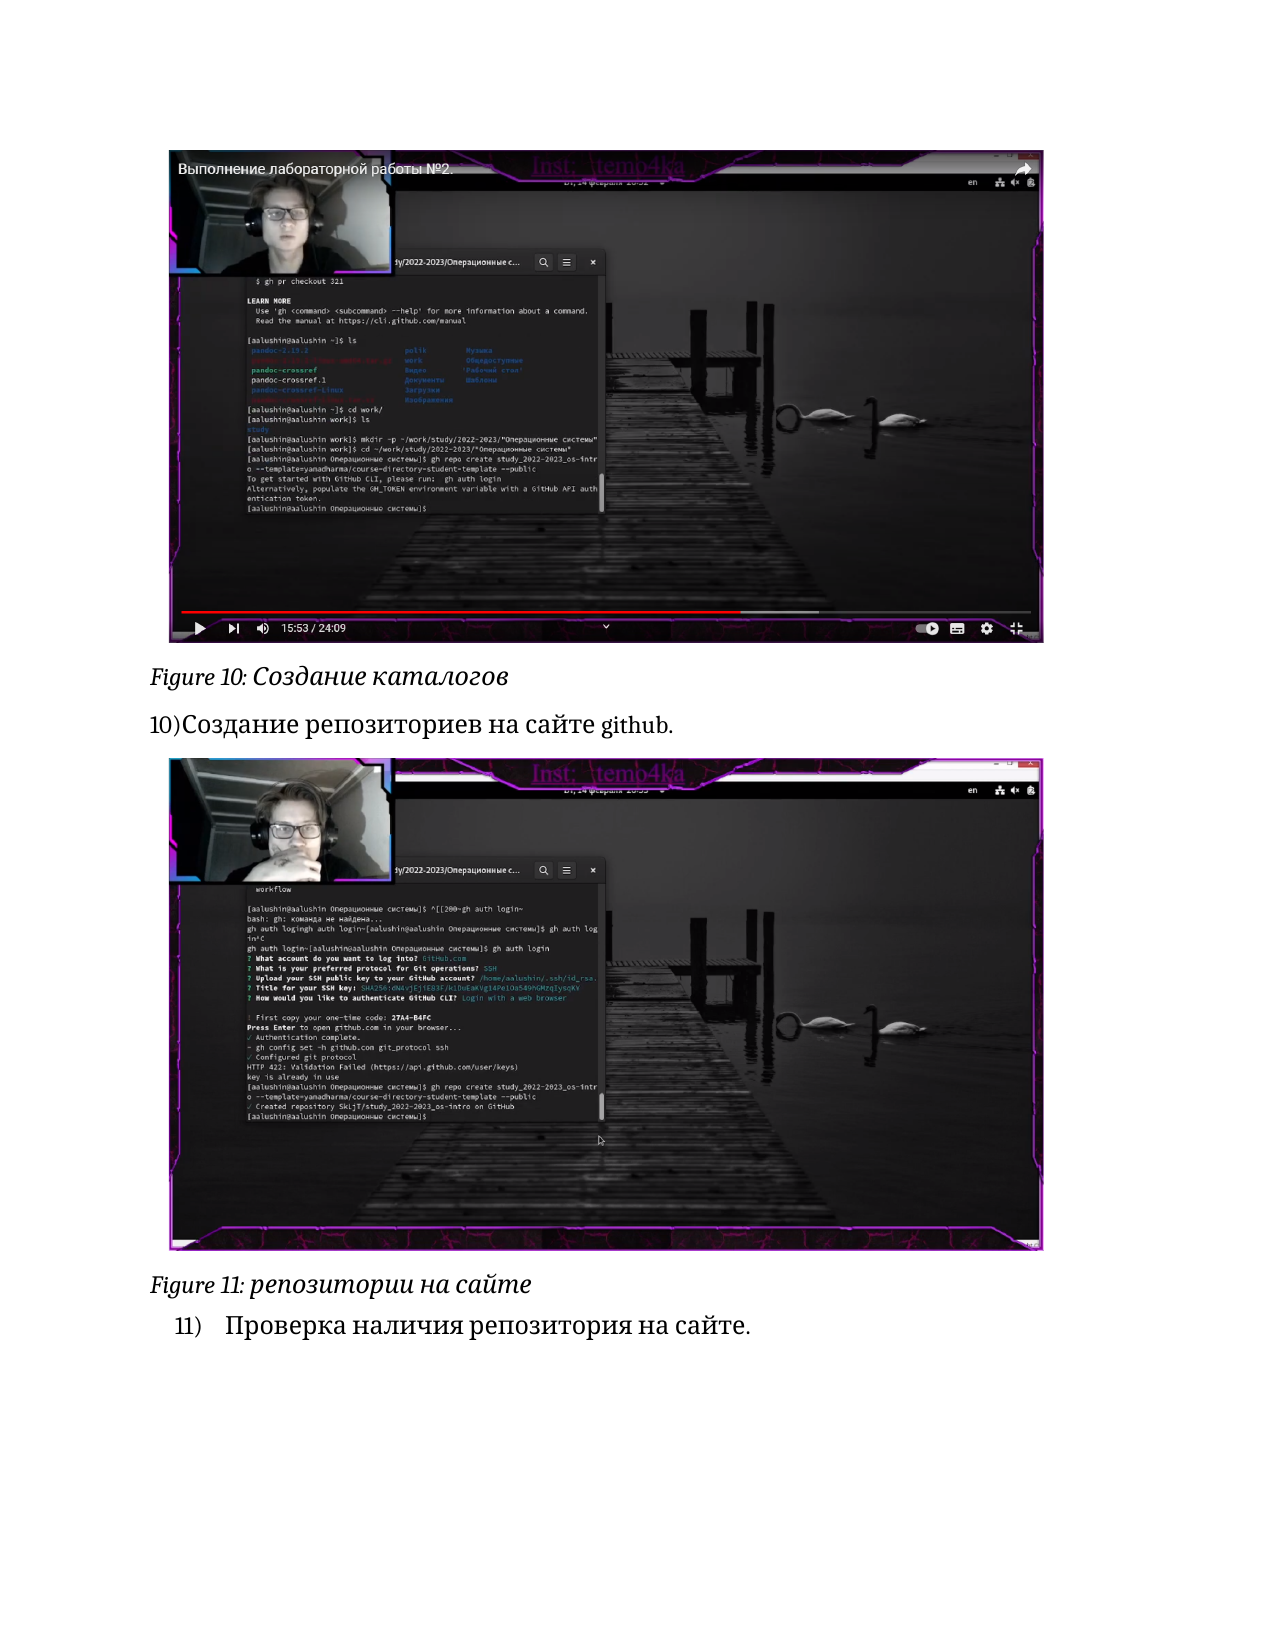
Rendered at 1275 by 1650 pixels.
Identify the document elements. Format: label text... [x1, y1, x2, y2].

picture [168, 758, 1044, 1251]
list Проверка наличия репозитория на сайте. [175, 1312, 1125, 1341]
text Figure 10: Создание каталогов [150, 663, 1125, 692]
picture [168, 150, 1044, 643]
text Figure 11: репозитории на сайте [150, 1271, 1125, 1300]
text 10)Создание репозиториев на сайте github. [150, 711, 1125, 739]
